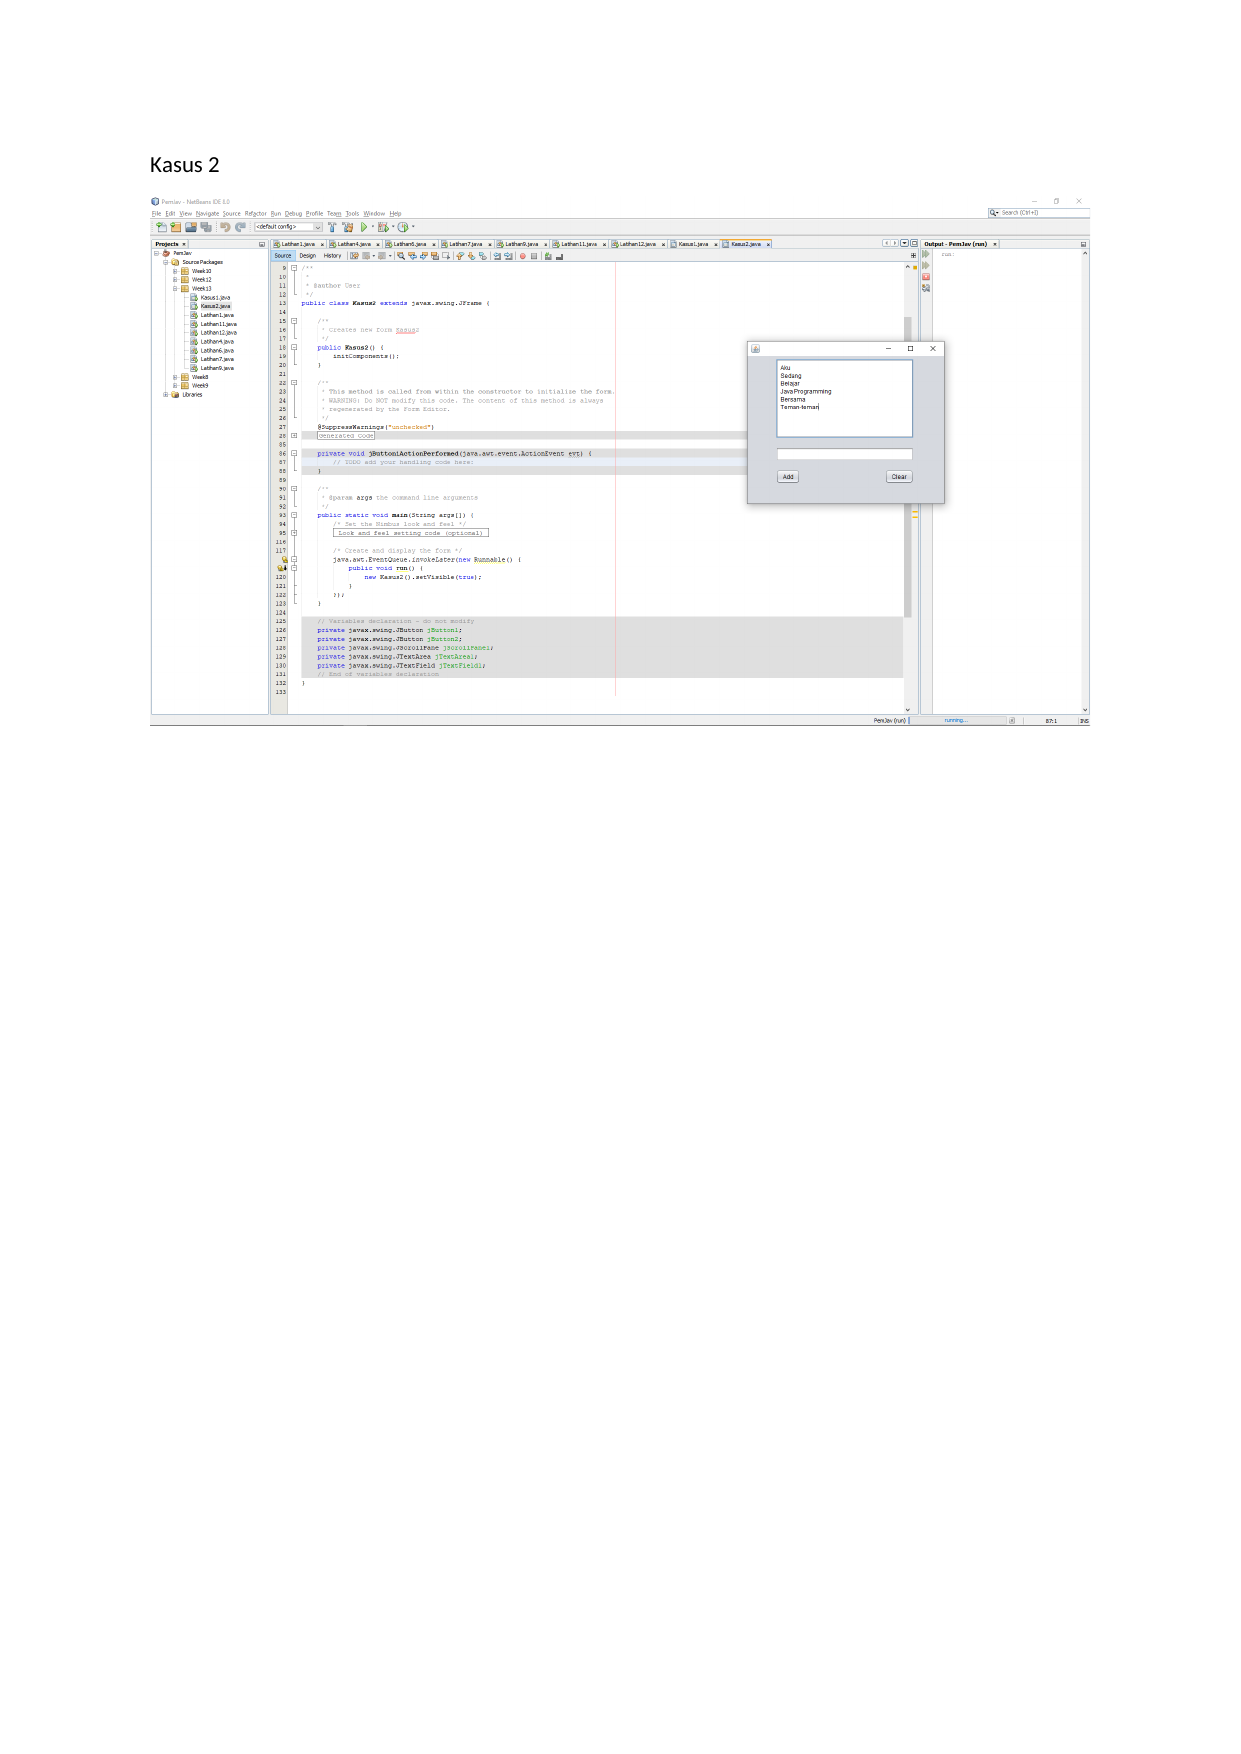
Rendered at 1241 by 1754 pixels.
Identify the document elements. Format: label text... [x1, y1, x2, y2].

text Kasus 2 [150, 150, 1090, 178]
picture [150, 196, 1091, 726]
